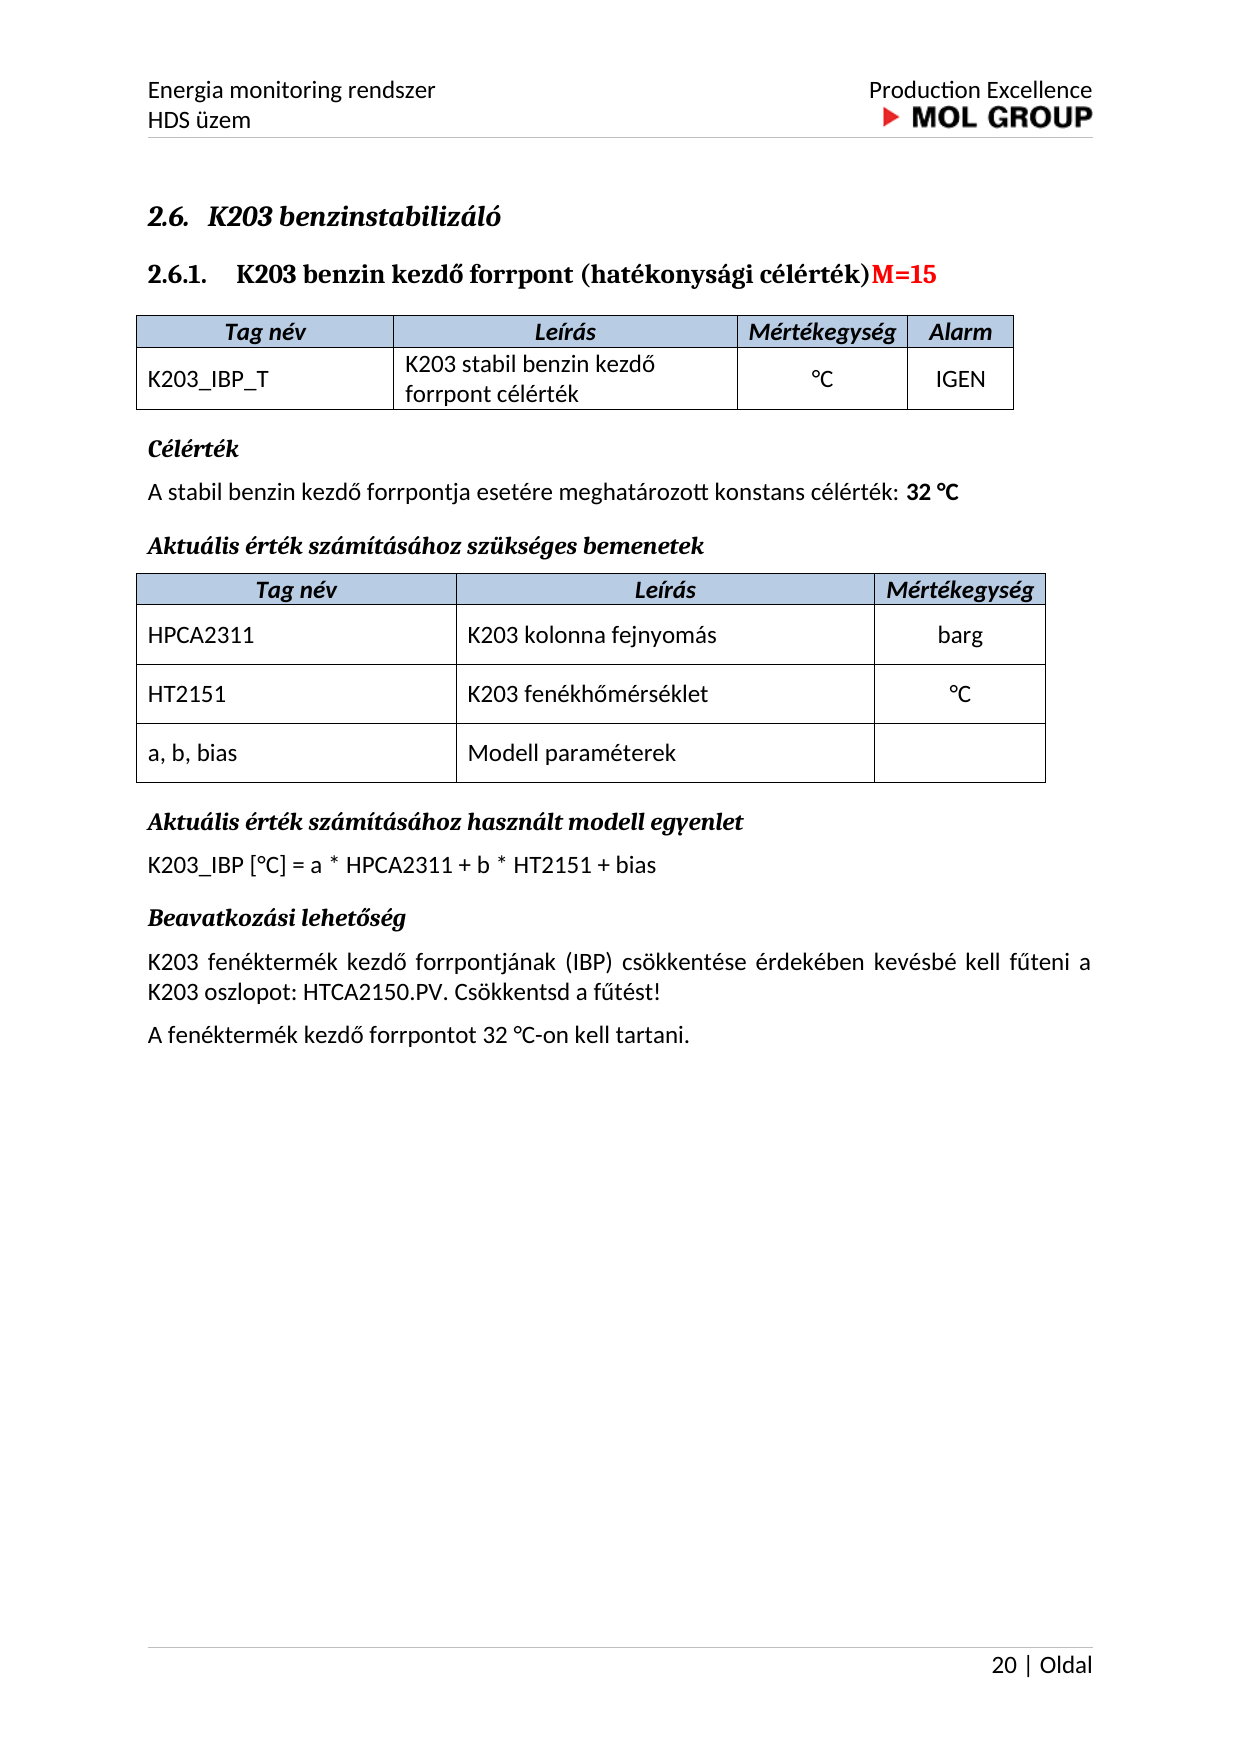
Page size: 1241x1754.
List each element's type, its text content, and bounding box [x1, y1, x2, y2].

subtitle K203 benzinstabilizáló [148, 200, 1093, 234]
subtitle Célérték [148, 435, 1093, 463]
table_cell HPCA2311 [137, 605, 456, 663]
table_cell IGEN [908, 348, 1013, 409]
table_header Leírás [457, 574, 874, 604]
text A fenéktermék kezdő forrpontot 32 °C-on kell tartani. [148, 1019, 1093, 1050]
text K203_IBP [°C] = a * HPCA2311 + b * HT2151 + bias [148, 849, 1093, 879]
table_cell K203 kolonna fejnyomás [457, 605, 874, 663]
table_cell barg [875, 605, 1045, 663]
table_cell a, b, bias [137, 724, 456, 782]
table_header Tag név [137, 316, 393, 347]
subtitle Beavatkozási lehetőség [148, 904, 1093, 933]
text A stabil benzin kezdő forrpontja esetére meghatározott konstans célérték: 32 °C [148, 476, 1093, 507]
subtitle Aktuális érték számításához szükséges bemenetek [148, 532, 1093, 560]
table_header Tag név [137, 574, 456, 604]
table_cell HT2151 [137, 665, 456, 722]
table_header Mértékegység [875, 574, 1045, 604]
table_header Alarm [908, 316, 1013, 347]
text K203 fenéktermék kezdő forrpontjának (IBP) csökkentése érdekében kevésbé kell fűteni a K203 oszlopot: HTCA2150.PV. Csökkentsd a fűtést! [148, 946, 1093, 1007]
table_cell K203_IBP_T [137, 348, 393, 409]
table_cell Modell paraméterek [457, 724, 874, 782]
table_cell °C [875, 665, 1045, 722]
table_cell K203 fenékhőmérséklet [457, 665, 874, 722]
picture [883, 105, 1093, 129]
subtitle Aktuális érték számításához használt modell egyenlet [148, 808, 1093, 836]
table_cell °C [738, 348, 907, 409]
table_header Mértékegység [738, 316, 907, 347]
table_header Leírás [394, 316, 737, 347]
table_cell [875, 724, 1045, 782]
subtitle K203 benzin kezdő forrpont (hatékonysági célérték)M=15 [148, 259, 1093, 290]
table_cell K203 stabil benzin kezdő forrpont célérték [394, 348, 737, 409]
